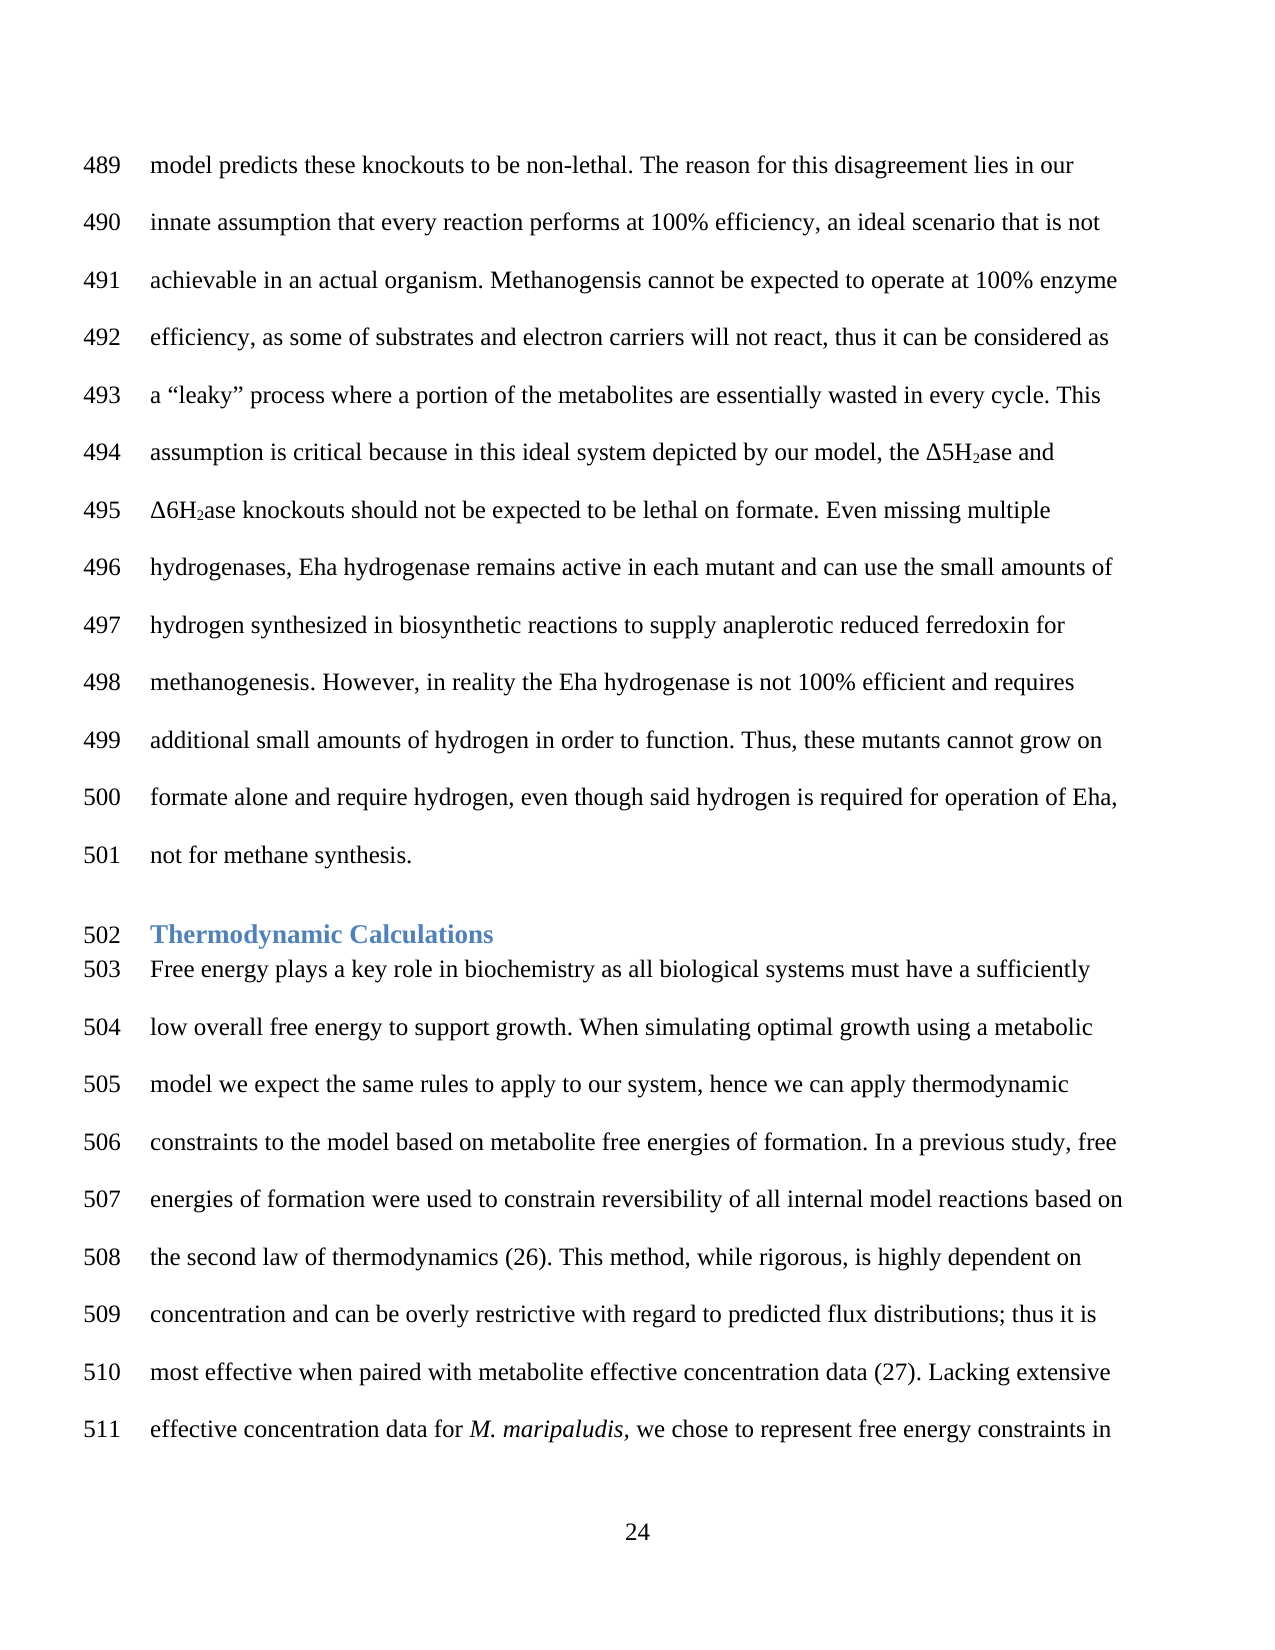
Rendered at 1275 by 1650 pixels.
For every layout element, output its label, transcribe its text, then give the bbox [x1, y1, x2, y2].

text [150, 150, 1125, 869]
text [150, 954, 1125, 1443]
subtitle Thermodynamic Calculations [150, 918, 1125, 949]
